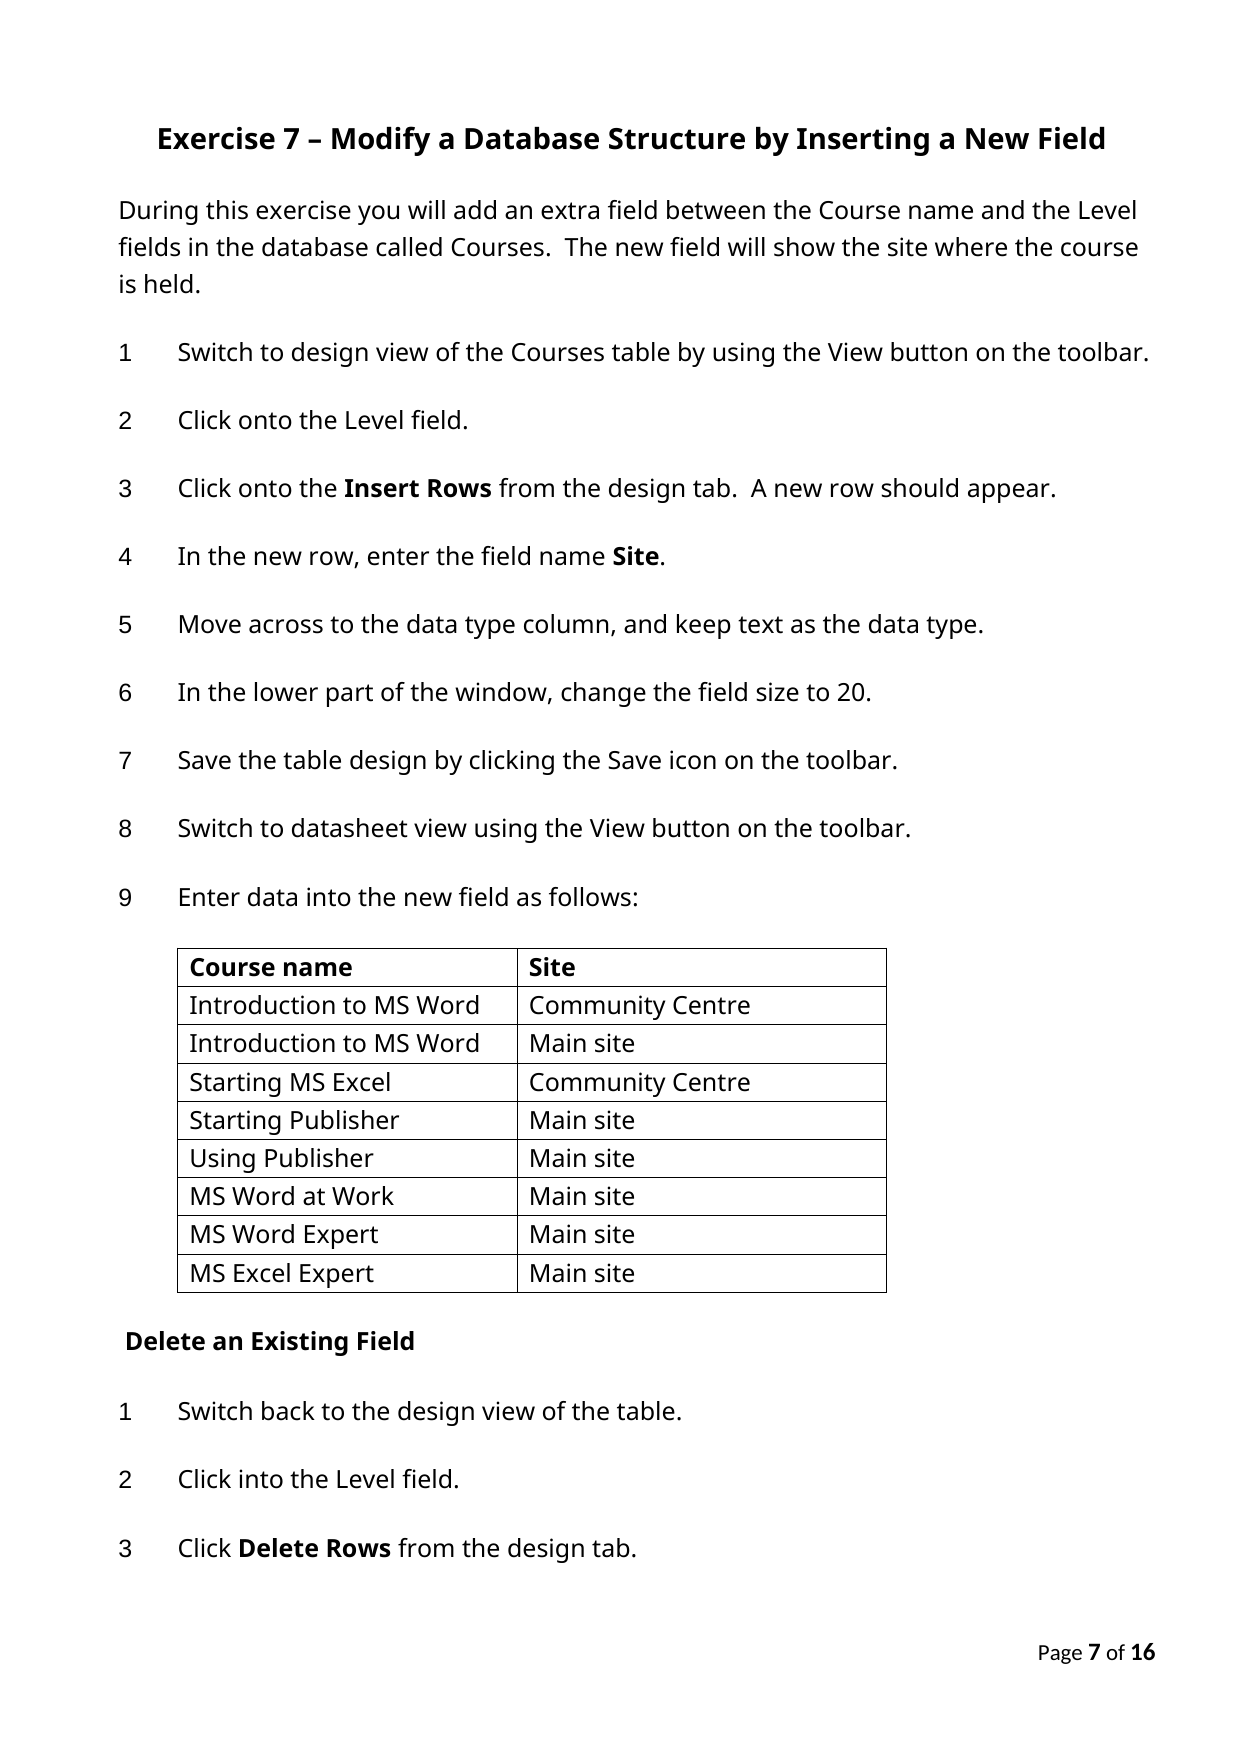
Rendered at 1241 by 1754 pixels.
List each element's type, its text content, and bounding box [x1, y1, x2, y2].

table_cell Main site [518, 1255, 886, 1292]
table_cell MS Excel Expert [178, 1255, 517, 1292]
table_cell Starting Publisher [178, 1102, 517, 1139]
table_cell Main site [518, 1025, 886, 1062]
table_cell Community Centre [518, 987, 886, 1024]
table_cell Introduction to MS Word [178, 987, 517, 1024]
table_cell MS Word Expert [178, 1216, 517, 1253]
table_cell Main site [518, 1178, 886, 1215]
list Click into the Level field. [118, 1462, 1155, 1496]
list Switch back to the design view of the table. [118, 1393, 1155, 1428]
table_cell Main site [518, 1102, 886, 1139]
list In the lower part of the window, change the field size to 20. [118, 675, 1155, 709]
table_cell Using Publisher [178, 1140, 517, 1177]
list Move across to the data type column, and keep text as the data type. [118, 607, 1155, 641]
table_cell Community Centre [518, 1064, 886, 1101]
text Delete an Existing Field [118, 1324, 1155, 1358]
list In the new row, enter the field name Site. [118, 538, 1155, 573]
subtitle Exercise 7 – Modify a Database Structure by Inserting a New Field [118, 118, 1146, 158]
list Switch to datasheet view using the View button on the toolbar. [118, 811, 1155, 845]
list Click onto the Insert Rows from the design tab. A new row should appear. [118, 470, 1155, 504]
list Save the table design by clicking the Save icon on the toolbar. [118, 743, 1155, 777]
table_cell MS Word at Work [178, 1178, 517, 1215]
table_cell Starting MS Excel [178, 1064, 517, 1101]
table_header Course name [178, 949, 517, 986]
table_cell Main site [518, 1140, 886, 1177]
list Enter data into the new field as follows: [118, 879, 1155, 913]
list Click Delete Rows from the design tab. [118, 1530, 1155, 1564]
list Switch to design view of the Courses table by using the View button on the toolbar. [118, 334, 1155, 368]
table_header Site [518, 949, 886, 986]
table_cell Main site [518, 1216, 886, 1253]
list Click onto the Level field. [118, 402, 1155, 436]
table_cell Introduction to MS Word [178, 1025, 517, 1062]
text During this exercise you will add an extra field between the Course name and the Level fields in the database called Courses. The new field will show the site where the course is held. [118, 193, 1155, 300]
